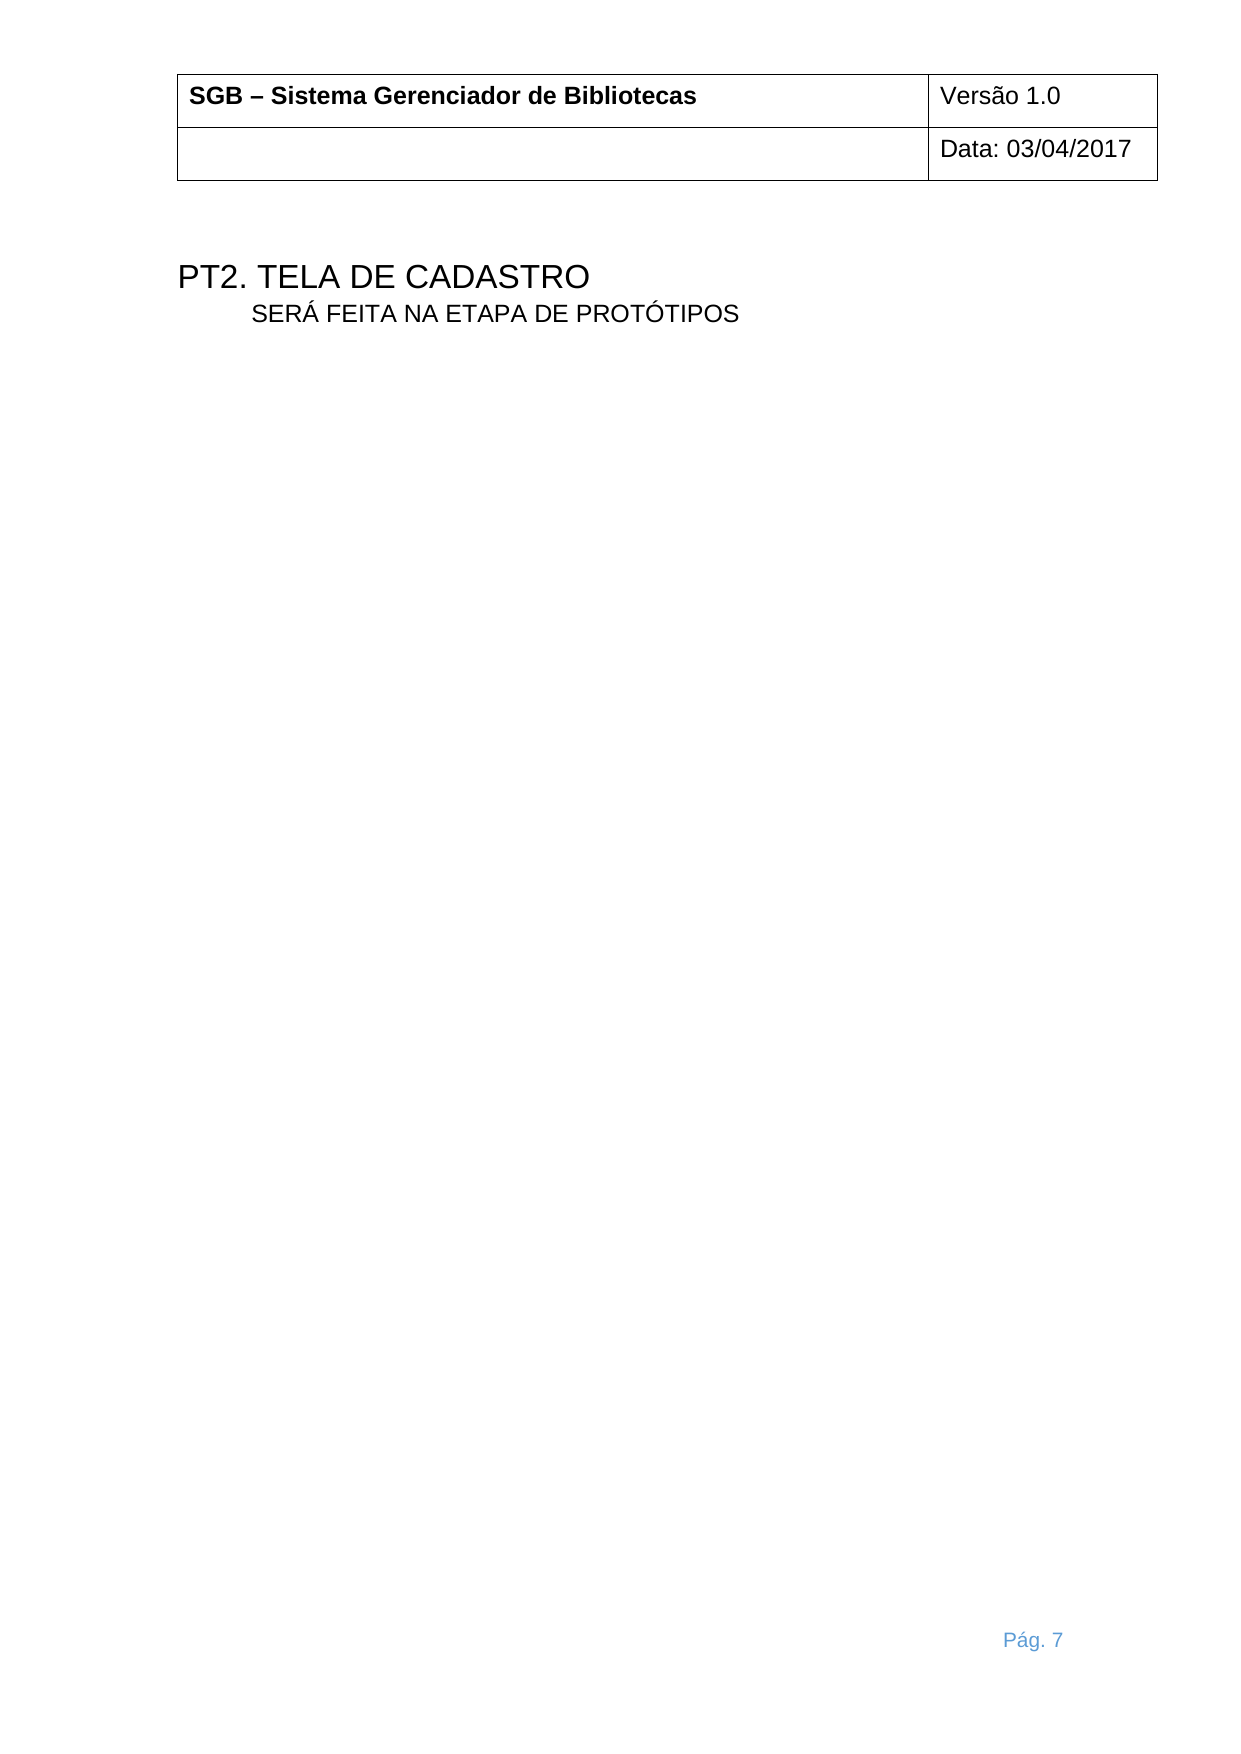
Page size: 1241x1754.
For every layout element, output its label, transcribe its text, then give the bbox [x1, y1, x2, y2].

text SERÁ FEITA NA ETAPA DE PROTÓTIPOS [177, 299, 1063, 328]
subtitle PT2. TELA DE CADASTRO [177, 257, 1063, 296]
